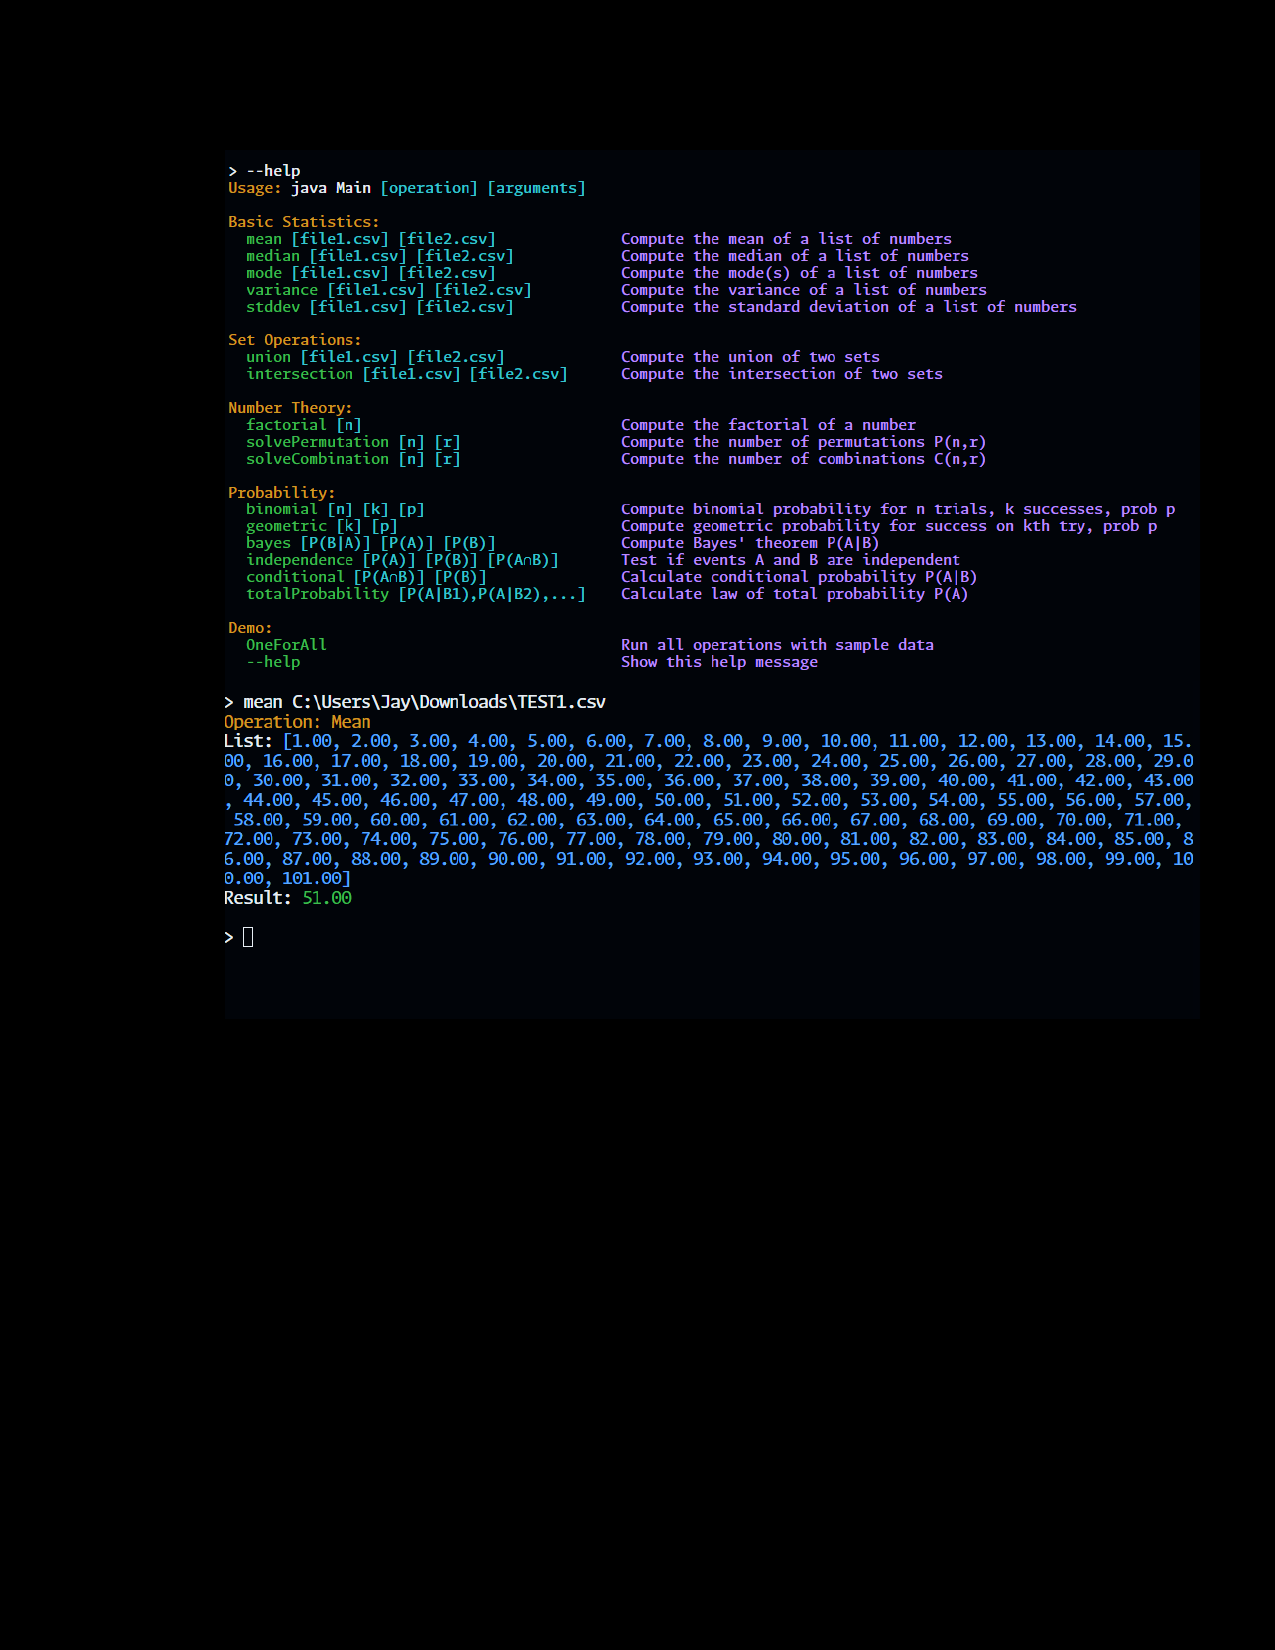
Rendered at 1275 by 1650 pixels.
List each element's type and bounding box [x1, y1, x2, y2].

picture [225, 150, 1200, 1019]
